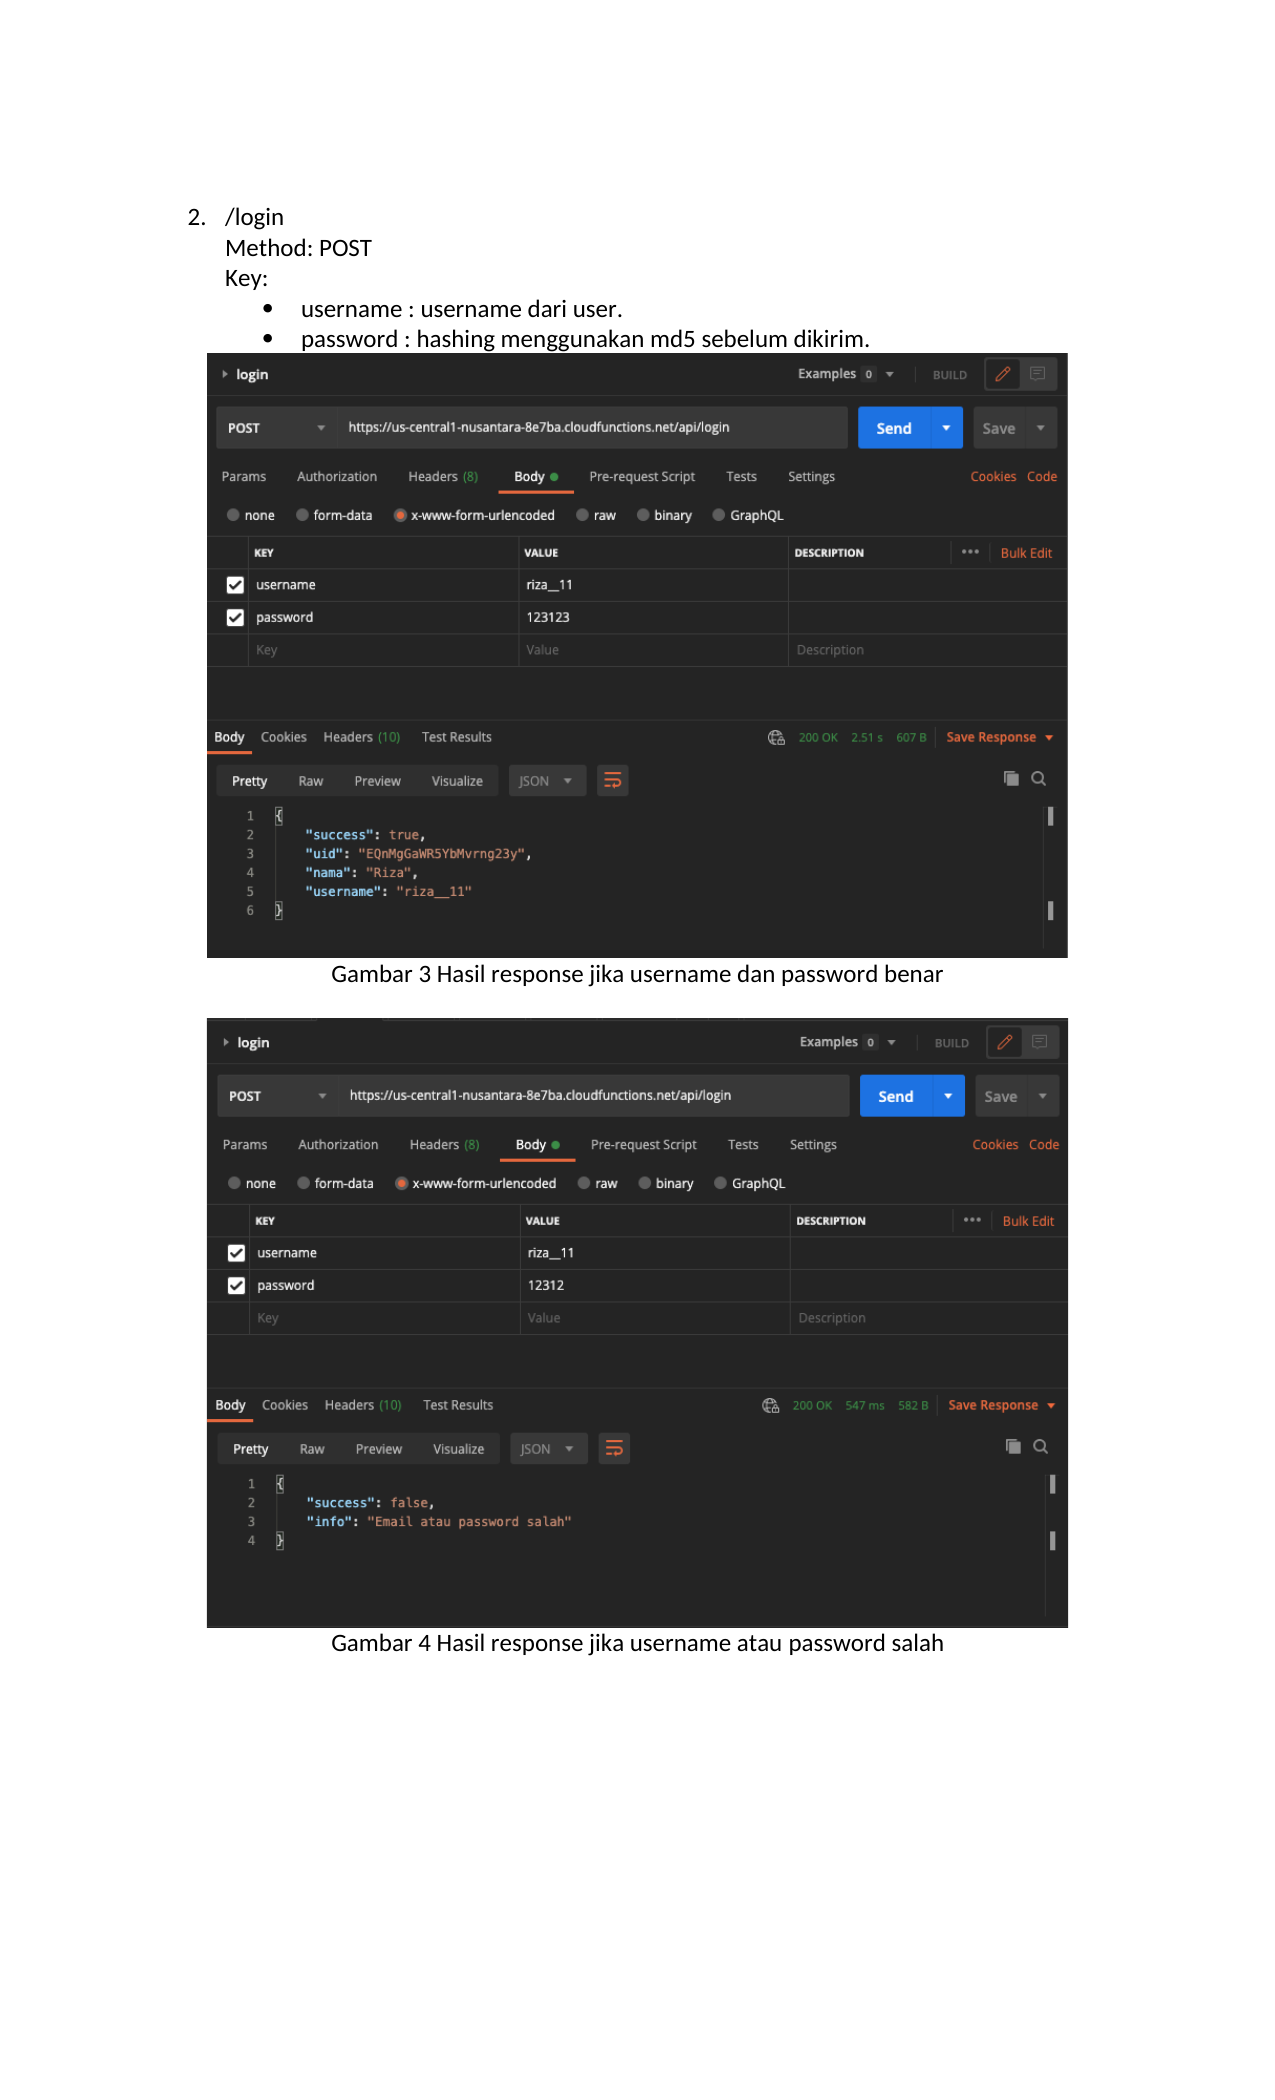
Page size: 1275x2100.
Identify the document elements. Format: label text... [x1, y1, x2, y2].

text Key: [225, 262, 1125, 293]
list /login [187, 201, 1125, 232]
list username : username dari user. [263, 293, 1125, 323]
picture [206, 1018, 1069, 1628]
list password : hashing menggunakan md5 sebelum dikirim. [263, 323, 1125, 354]
picture [207, 353, 1068, 958]
list Method: POST [225, 232, 1125, 262]
